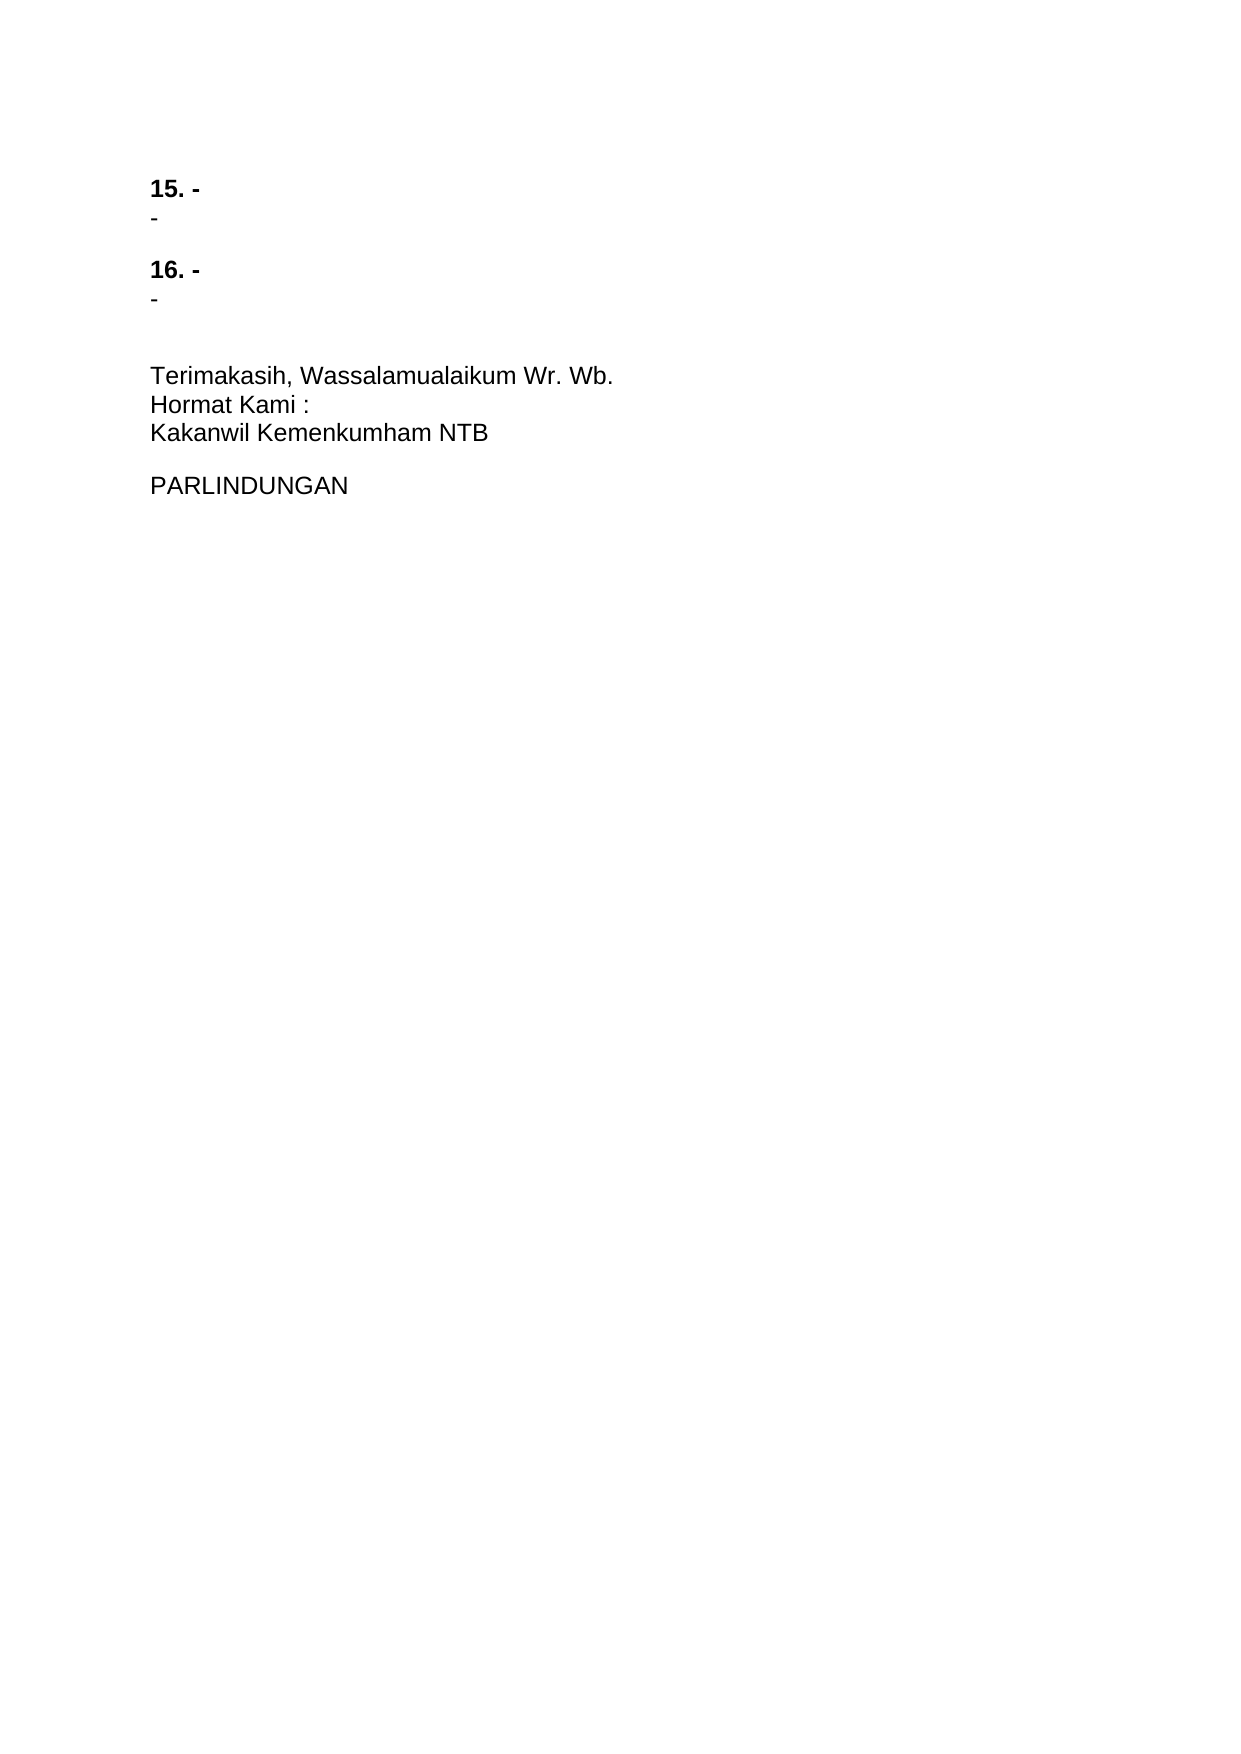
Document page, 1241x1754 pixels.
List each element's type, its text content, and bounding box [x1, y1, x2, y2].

text 15. - [150, 174, 1090, 203]
text Hormat Kami : [150, 389, 1090, 418]
text 16. - [150, 255, 1090, 284]
text - [150, 203, 1090, 231]
text PARLINDUNGAN [150, 471, 1090, 500]
text Kakanwil Kemenkumham NTB [150, 418, 1090, 447]
text - [150, 284, 1090, 313]
text Terimakasih, Wassalamualaikum Wr. Wb. [150, 361, 1090, 389]
